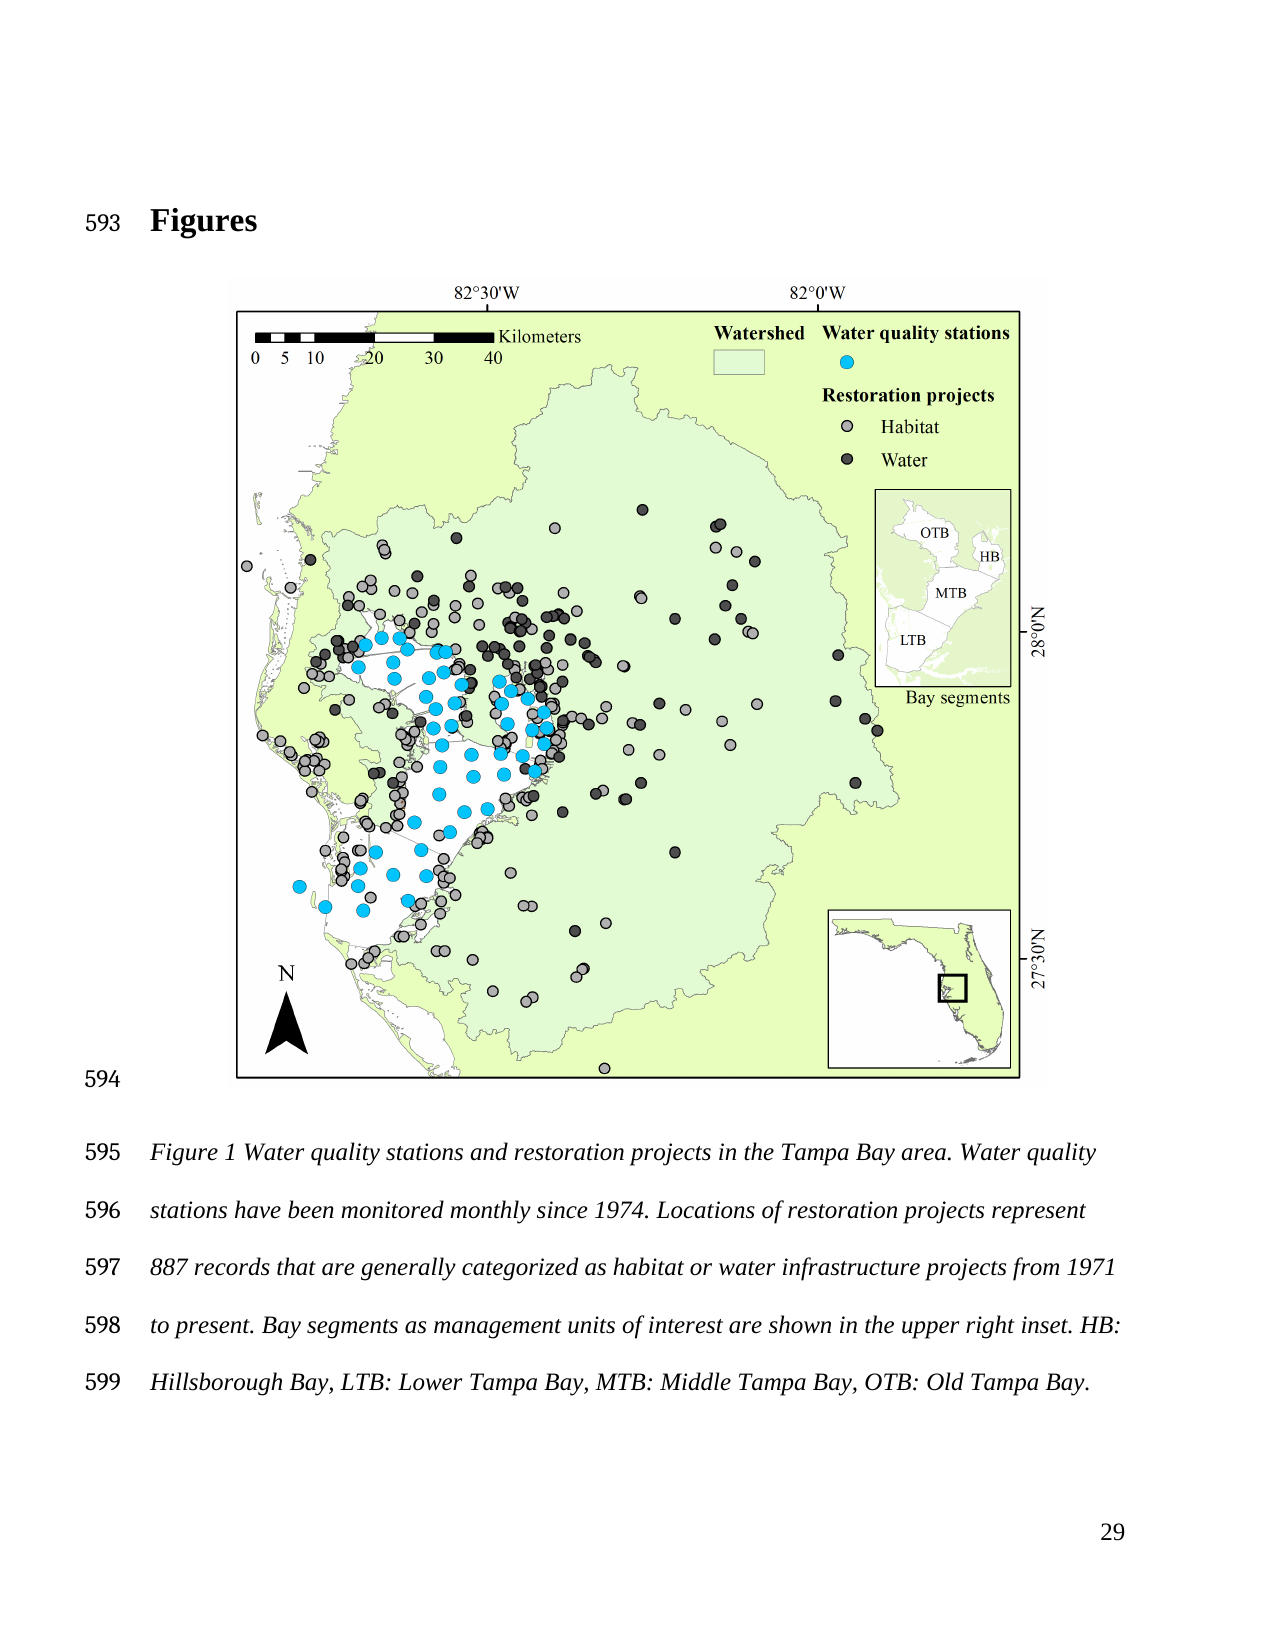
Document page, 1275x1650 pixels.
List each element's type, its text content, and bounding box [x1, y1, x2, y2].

picture [227, 276, 1048, 1088]
text Figure 1 Water quality stations and restoration projects in the Tampa Bay area. Water quality stations have been monitored monthly since 1974. Locations of restoration projects represent 887 records that are generally categorized as habitat or water infrastructure projects from 1971 to present. Bay segments as management units of interest are shown in the upper right inset. HB: Hillsborough Bay, LTB: Lower Tampa Bay, MTB: Middle Tampa Bay, OTB: Old Tampa Bay. [150, 1137, 1125, 1396]
subtitle Figures [150, 200, 1125, 238]
